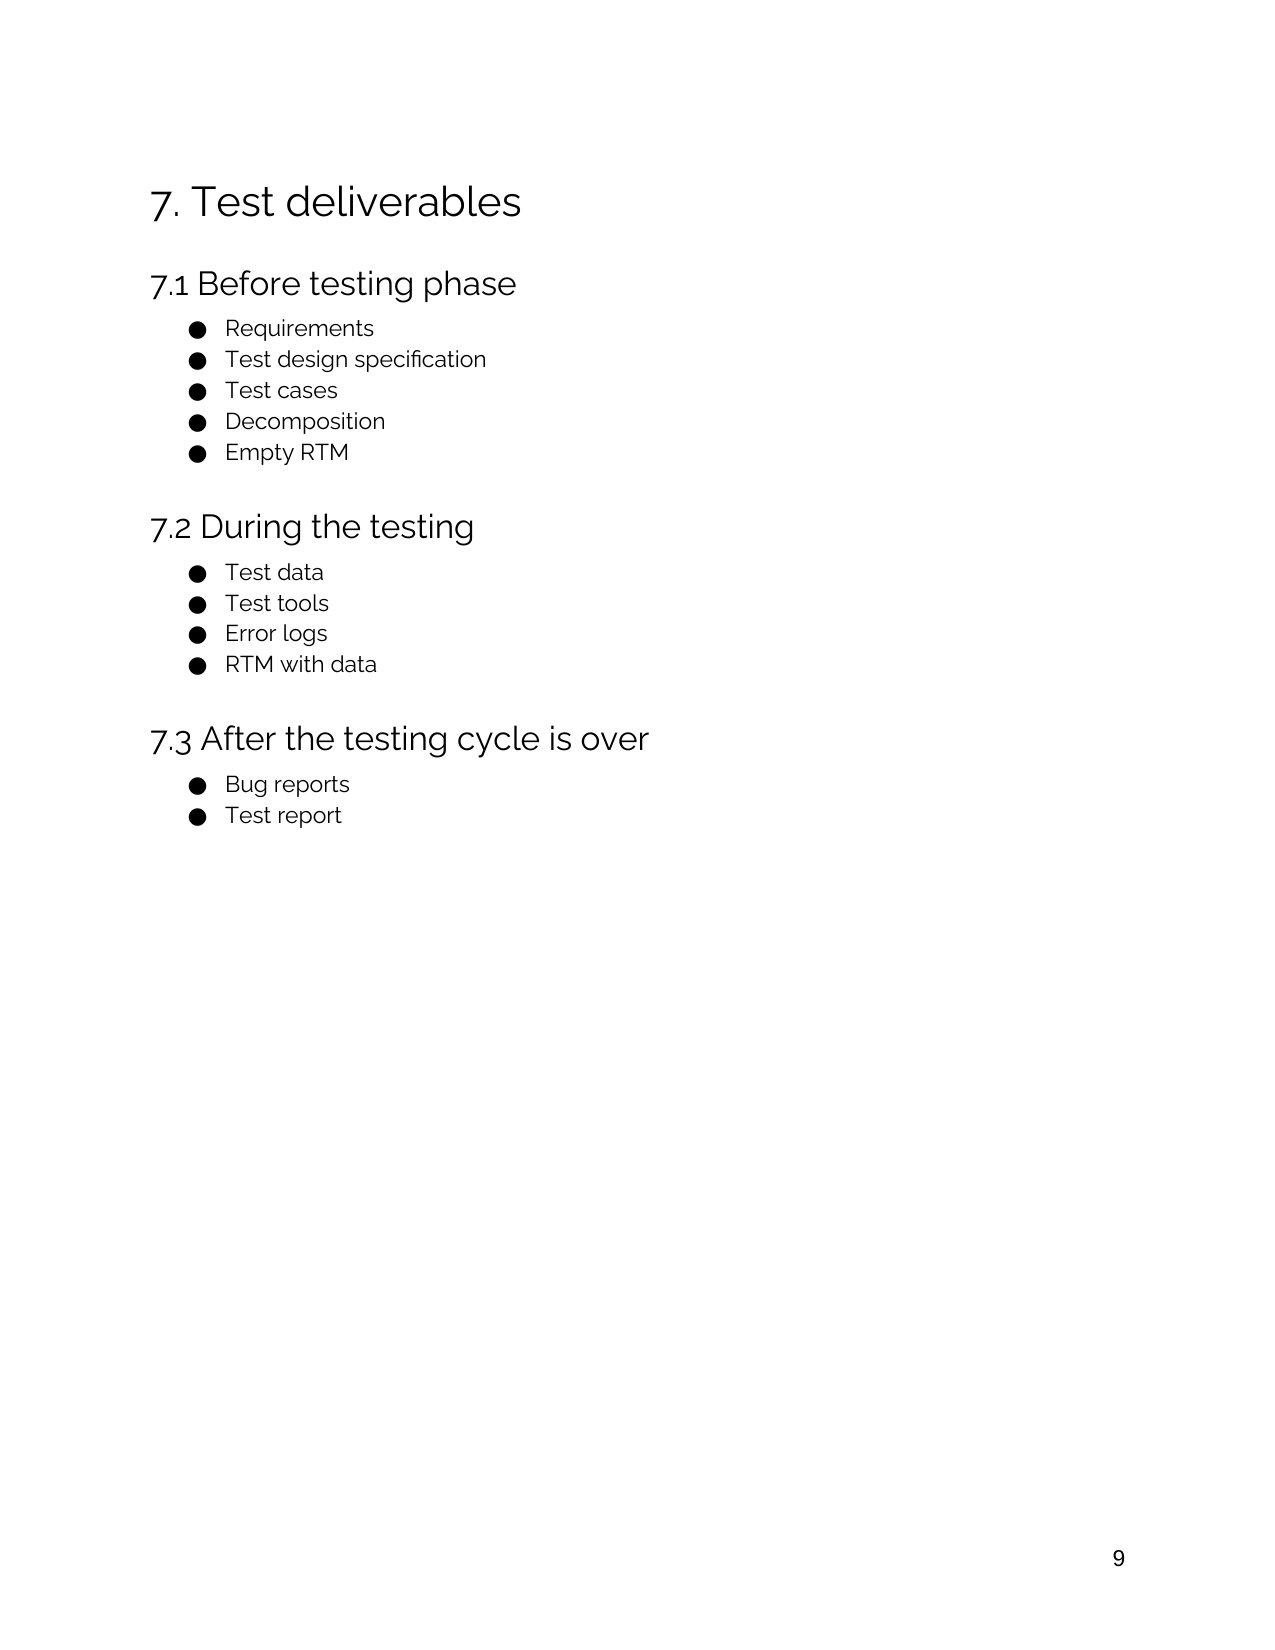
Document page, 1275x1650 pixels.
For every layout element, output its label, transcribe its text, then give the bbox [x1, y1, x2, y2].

list Test cases [187, 377, 1125, 404]
list Test tools [187, 589, 1125, 616]
list Requirements [187, 315, 1125, 342]
list Empty RTM [187, 438, 1125, 465]
list Test report [187, 802, 1125, 829]
subtitle 7.1 Before testing phase [150, 263, 1125, 303]
list RTM with data [187, 651, 1125, 678]
subtitle 7. Test deliverables [150, 177, 1125, 226]
subtitle 7.3 After the testing cycle is over [150, 719, 1125, 758]
list Test data [187, 558, 1125, 585]
list Test design specification [187, 346, 1125, 373]
list Bug reports [187, 771, 1125, 798]
subtitle 7.2 During the testing [150, 507, 1125, 546]
list Error logs [187, 620, 1125, 647]
list Decomposition [187, 408, 1125, 434]
